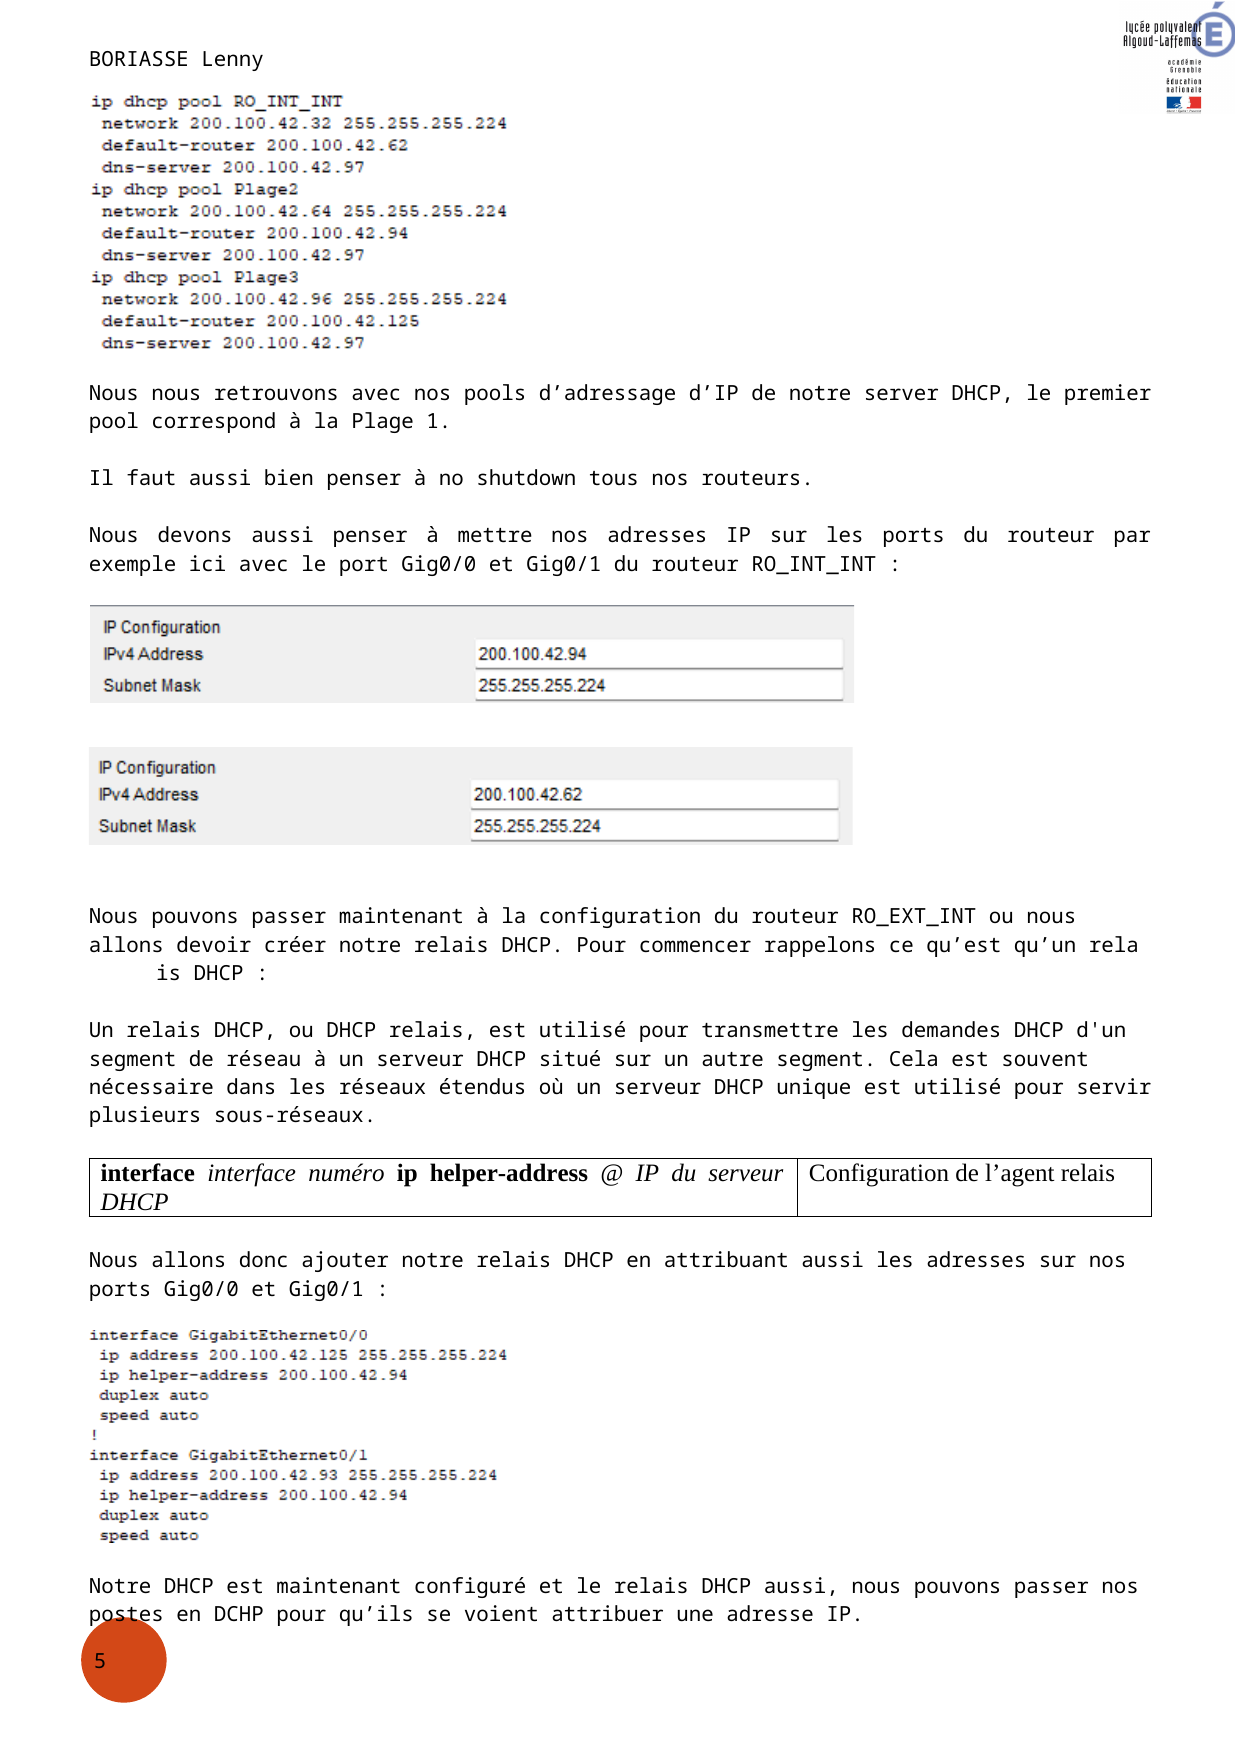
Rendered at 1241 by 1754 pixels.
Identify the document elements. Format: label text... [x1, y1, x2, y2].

picture [88, 605, 853, 703]
table_header interface interface numéro ip helper-address @ IP du serveur DHCP [90, 1159, 797, 1216]
text Notre DHCP est maintenant configuré et le relais DHCP aussi, nous pouvons passer nos postes en DCHP pour qu’ils se voient attribuer une adresse IP. [89, 1571, 1152, 1628]
table_header Configuration de l’agent relais [798, 1159, 1151, 1216]
picture [88, 747, 853, 845]
picture [88, 88, 522, 350]
text Un relais DHCP, ou DHCP relais, est utilisé pour transmettre les demandes DHCP d'un segment de réseau à un serveur DHCP situé sur un autre segment. Cela est souvent nécessaire dans les réseaux étendus où un serveur DHCP unique est utilisé pour servir plusieurs sous-réseaux. [89, 1015, 1152, 1129]
picture [1119, 1, 1235, 114]
picture [88, 1330, 515, 1543]
text Nous pouvons passer maintenant à la configuration du routeur RO_EXT_INT ou nous allons devoir créer notre relais DHCP. Pour commencer rappelons ce qu’est qu’un rela is DHCP : [89, 901, 1152, 987]
text Il faut aussi bien penser à no shutdown tous nos routeurs. [89, 463, 1152, 492]
text Nous allons donc ajouter notre relais DHCP en attribuant aussi les adresses sur nos ports Gig0/0 et Gig0/1 : [89, 1245, 1152, 1302]
text Nous devons aussi penser à mettre nos adresses IP sur les ports du routeur par exemple ici avec le port Gig0/0 et Gig0/1 du routeur RO_INT_INT : [89, 520, 1152, 577]
text Nous nous retrouvons avec nos pools d’adressage d’IP de notre server DHCP, le premier pool correspond à la Plage 1. [89, 378, 1152, 435]
